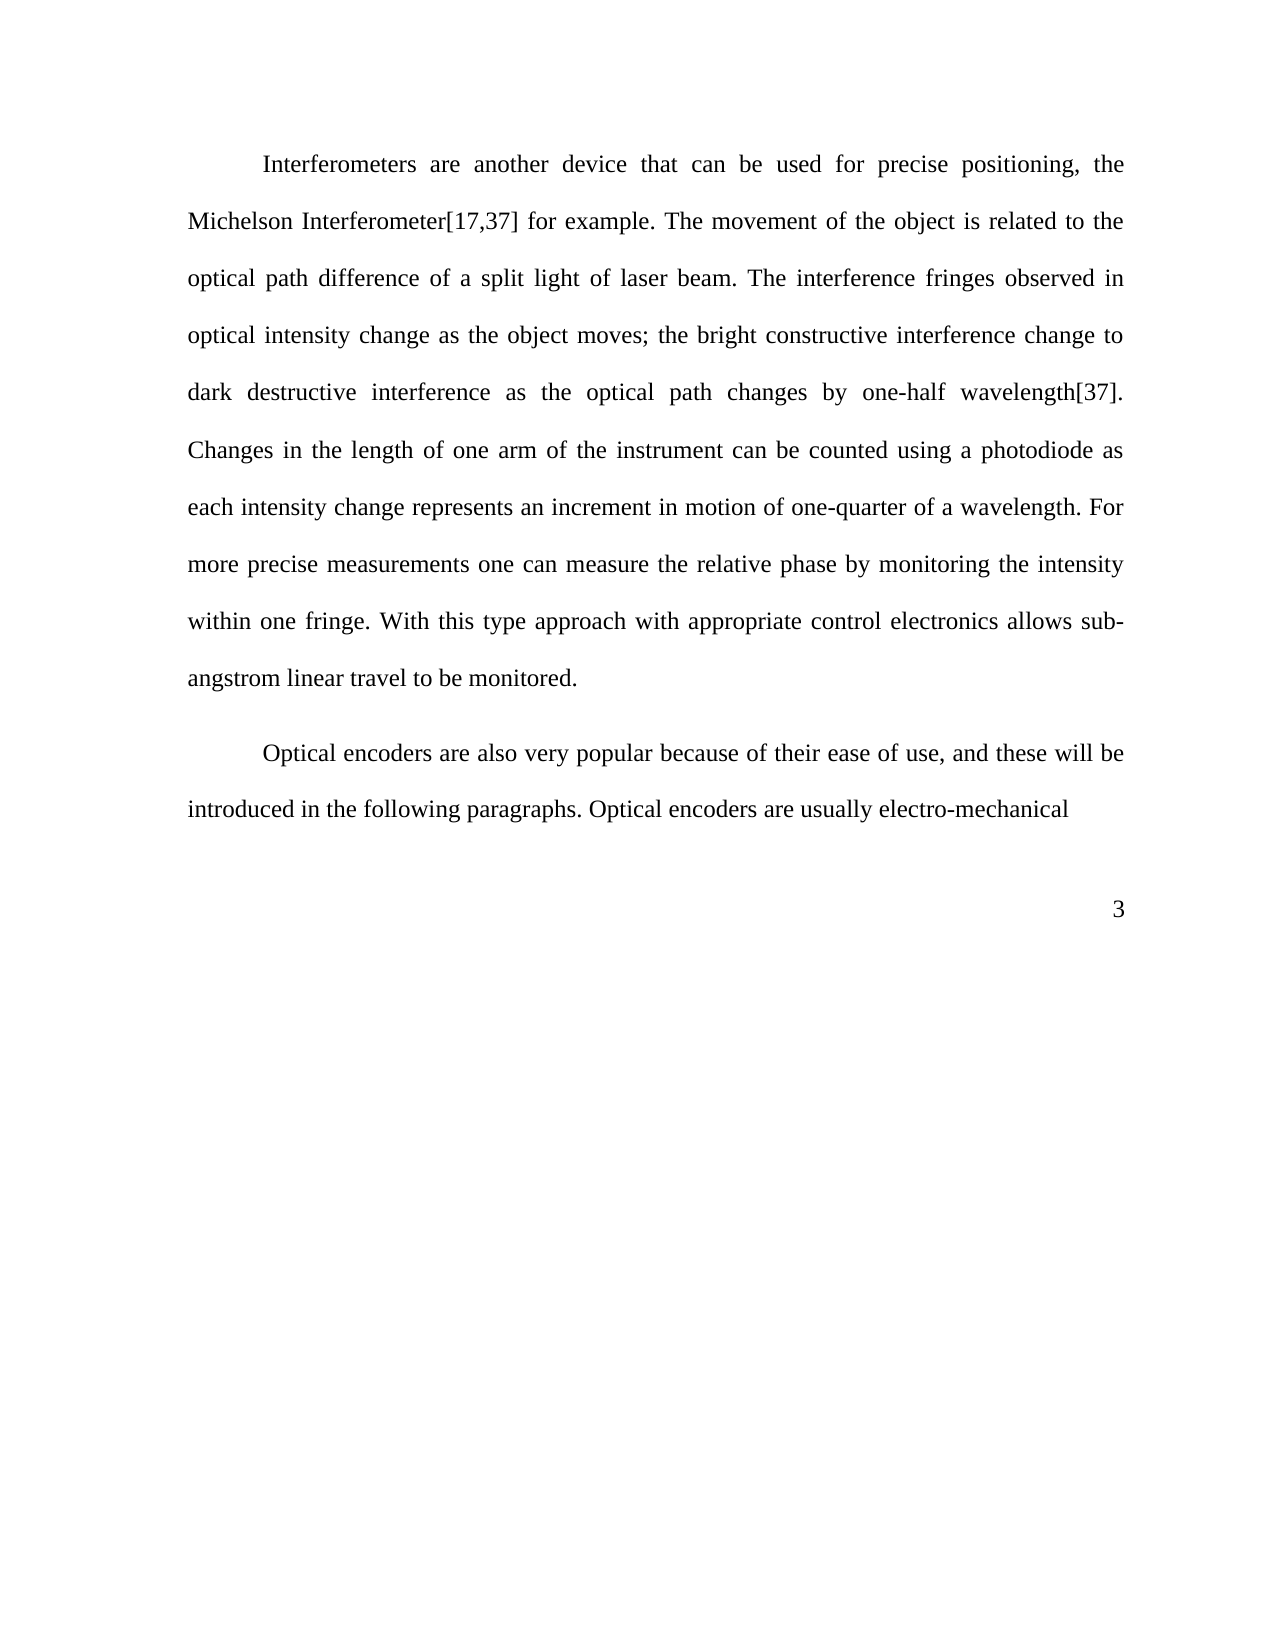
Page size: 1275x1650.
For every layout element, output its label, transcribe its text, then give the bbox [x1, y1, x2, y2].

text Interferometers are another device that can be used for precise positioning, the Michelson Interferometer[17,37] for example. The movement of the object is related to the optical path difference of a split light of laser beam. The interference fringes observed in optical intensity change as the object moves; the bright constructive interference change to dark destructive interference as the optical path changes by one-half wavelength[37]. Changes in the length of one arm of the instrument can be counted using a photodiode as each intensity change represents an increment in motion of one-quarter of a wavelength. For more precise measurements one can measure the relative phase by monitoring the intensity within one fringe. With this type approach with appropriate control electronics allows sub-angstrom linear travel to be monitored. [187, 149, 1125, 692]
text Optical encoders are also very popular because of their ease of use, and these will be introduced in the following paragraphs. Optical encoders are usually electro-mechanical [187, 738, 1125, 823]
text 3 [1112, 894, 1125, 923]
